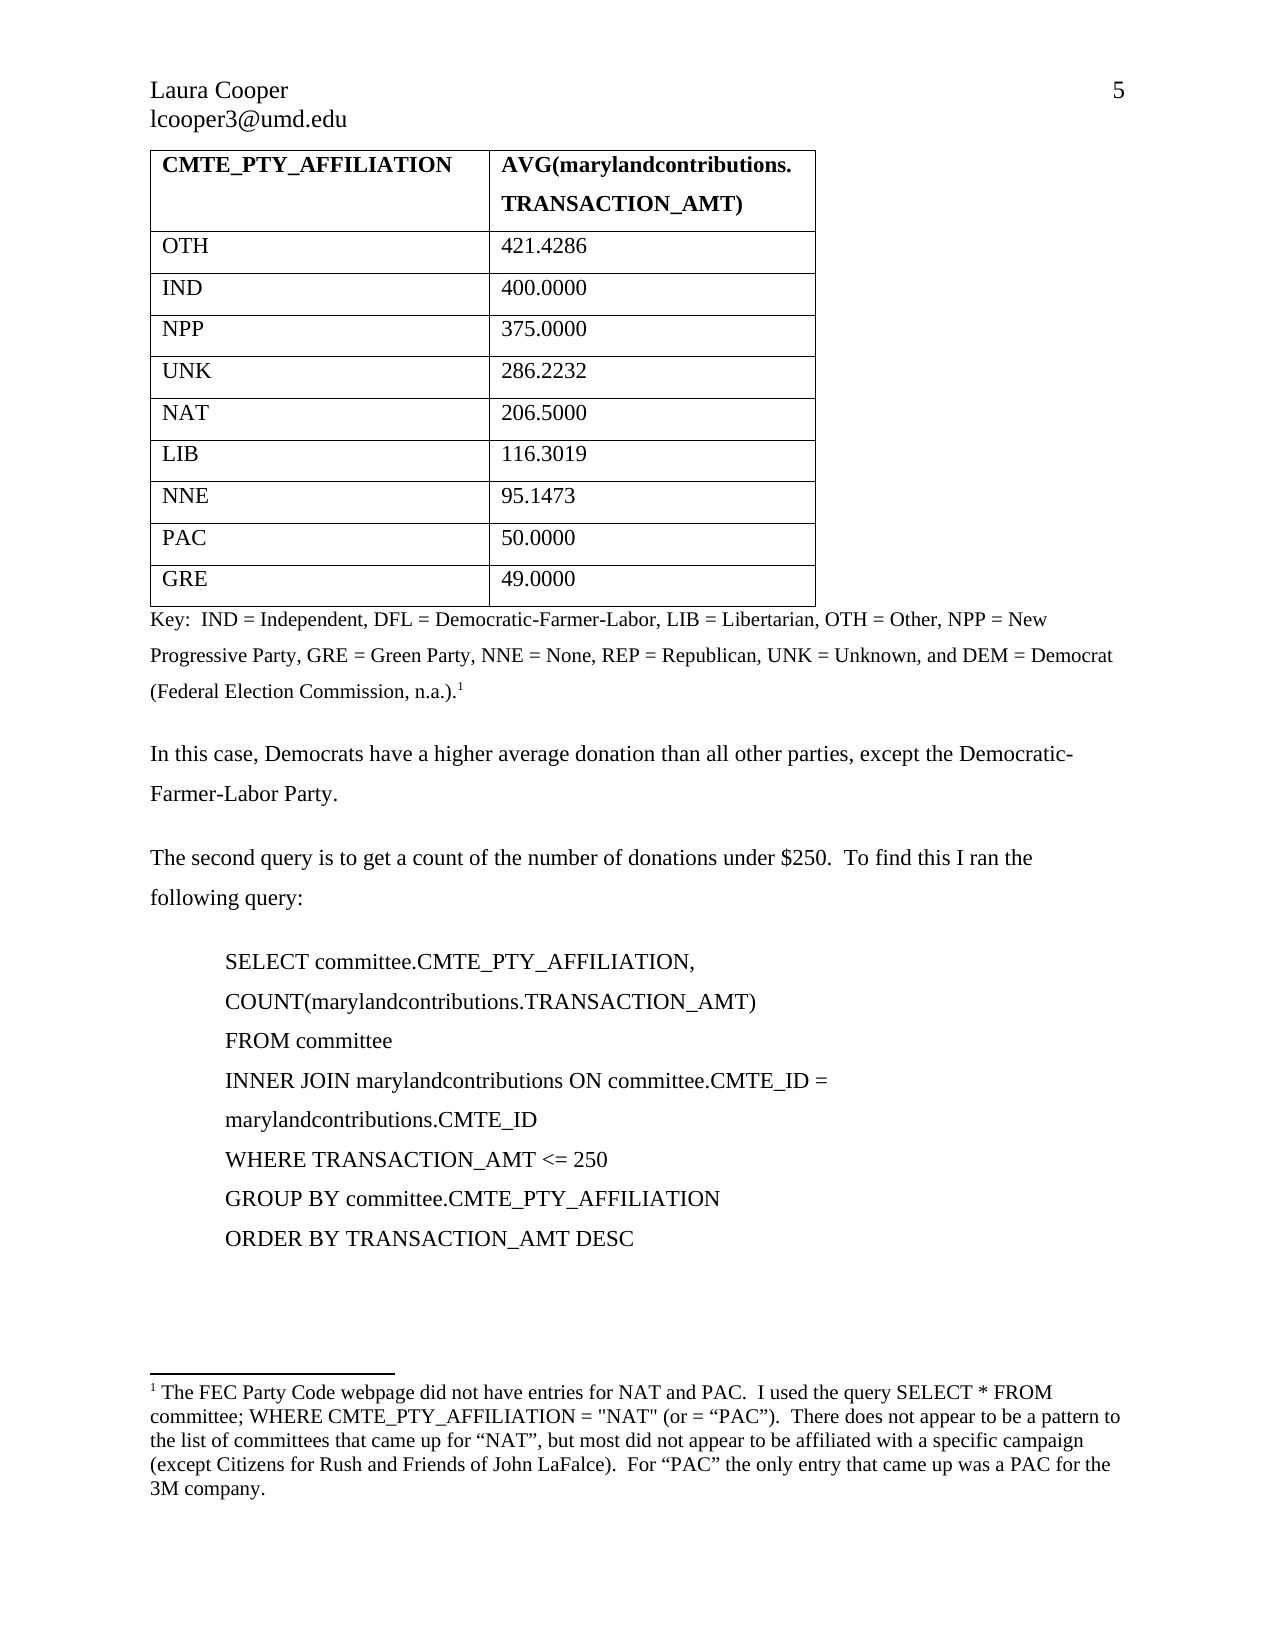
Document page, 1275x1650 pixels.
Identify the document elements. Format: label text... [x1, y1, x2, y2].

text ORDER BY TRANSACTION_AMT DESC [225, 1224, 1125, 1251]
text GROUP BY committee.CMTE_PTY_AFFILIATION [225, 1185, 1125, 1211]
table_cell LIB [151, 441, 489, 481]
table_cell 375.0000 [490, 316, 815, 356]
table_header CMTE_PTY_AFFILIATION [151, 151, 489, 231]
table_cell OTH [151, 232, 489, 273]
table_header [490, 151, 815, 231]
table_cell 49.0000 [490, 566, 815, 606]
table_cell PAC [151, 524, 489, 564]
table_cell 421.4286 [490, 232, 815, 273]
text FROM committee [225, 1027, 1125, 1053]
table_cell NNE [151, 482, 489, 523]
table_cell NPP [151, 316, 489, 356]
table_cell 50.0000 [490, 524, 815, 564]
text Key: IND = Independent, DFL = Democratic-Farmer-Labor, LIB = Libertarian, OTH = Other, NPP = New Progressive Party, GRE = Green Party, NNE = None, REP = Republican, UNK = Unknown, and DEM = Democrat (Federal Election Commission, n.a.). [150, 607, 1125, 703]
table_cell UNK [151, 357, 489, 398]
table_cell IND [151, 274, 489, 314]
text In this case, Democrats have a higher average donation than all other parties, except the Democratic-Farmer-Labor Party. [150, 740, 1125, 806]
text INNER JOIN marylandcontributions ON committee.CMTE_ID = marylandcontributions.CMTE_ID [225, 1067, 1125, 1132]
table_cell 286.2232 [490, 357, 815, 398]
text SELECT committee.CMTE_PTY_AFFILIATION, COUNT(marylandcontributions.TRANSACTION_AMT) [225, 948, 1125, 1014]
table_cell 206.5000 [490, 399, 815, 439]
text The second query is to get a count of the number of donations under $250. To find this I ran the following query: [150, 844, 1125, 910]
text WHERE TRANSACTION_AMT <= 250 [225, 1146, 1125, 1172]
table_cell NAT [151, 399, 489, 439]
table_cell 95.1473 [490, 482, 815, 523]
table_cell GRE [151, 566, 489, 606]
table_cell 116.3019 [490, 441, 815, 481]
table_cell 400.0000 [490, 274, 815, 314]
